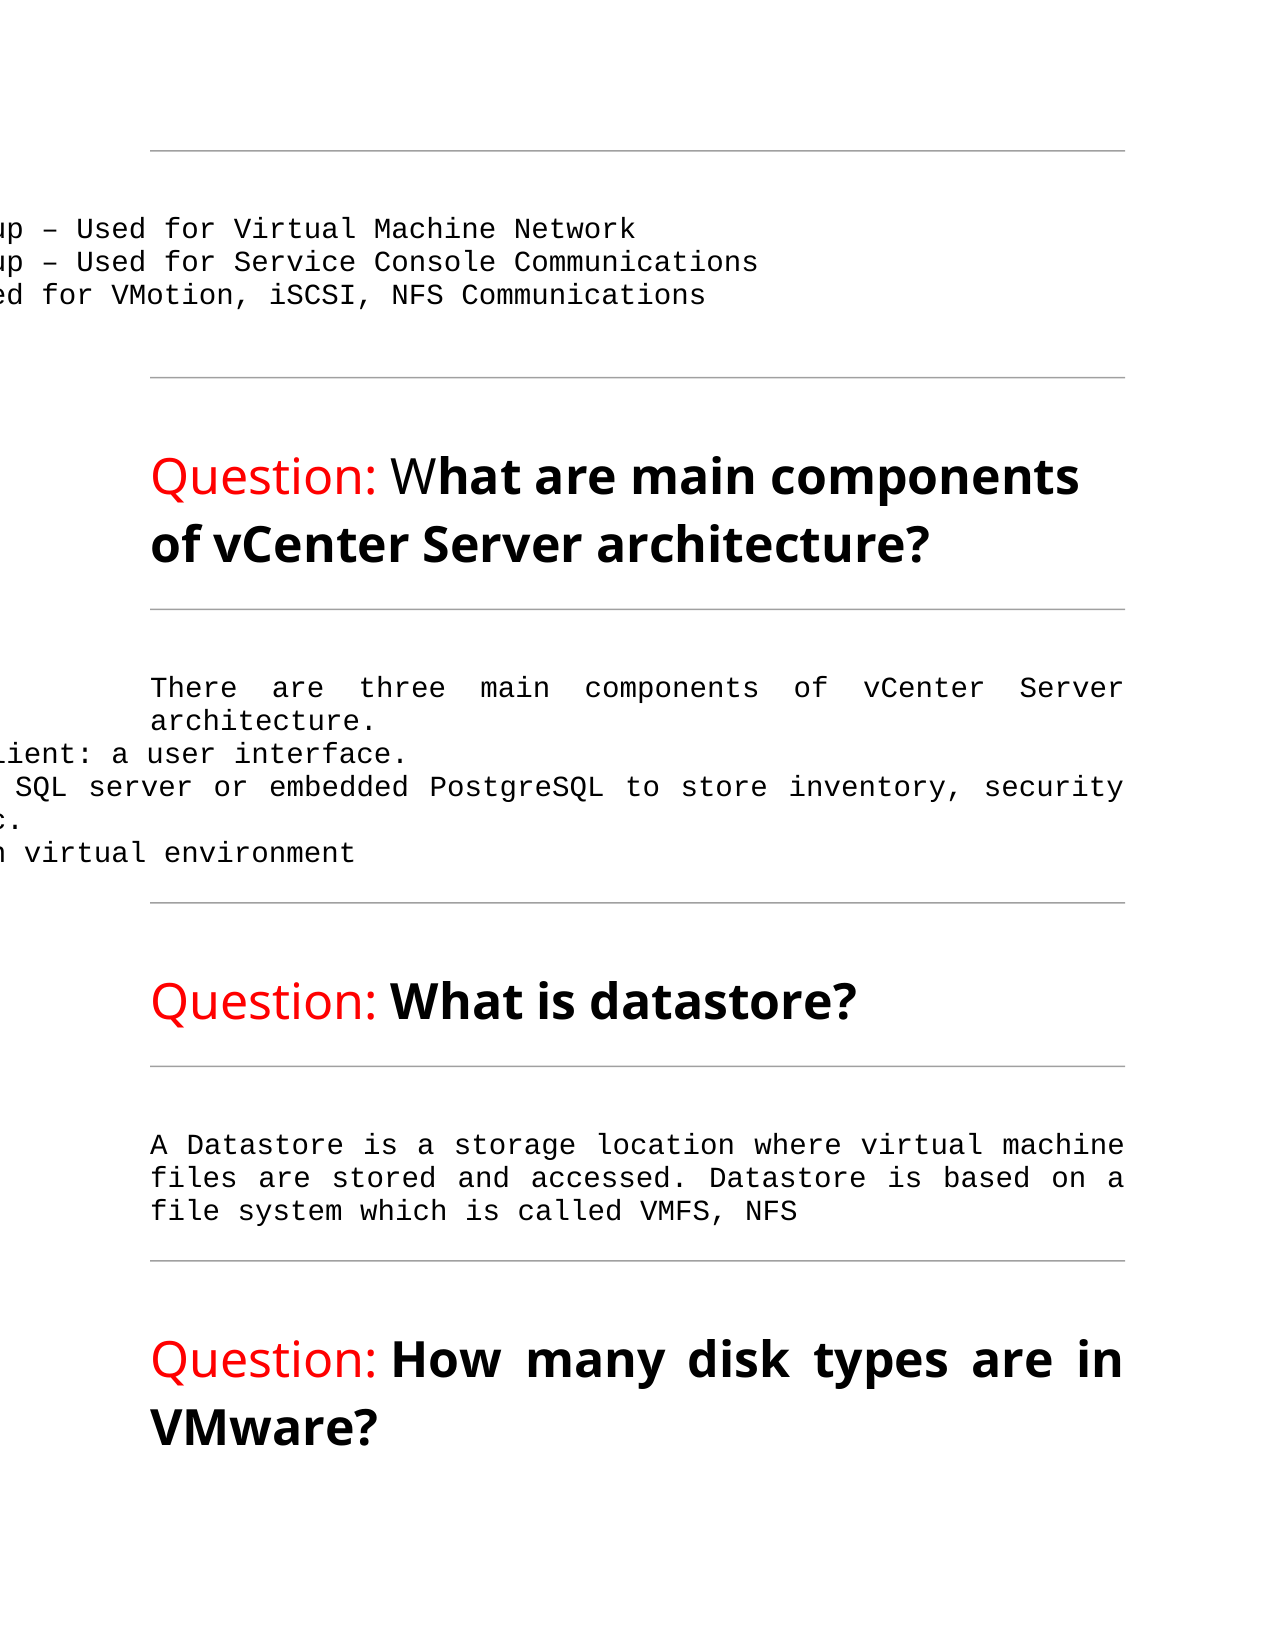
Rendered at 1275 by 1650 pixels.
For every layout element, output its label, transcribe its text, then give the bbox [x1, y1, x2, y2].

list vSphere Client and Web Client: a user interface. [0, 739, 1125, 772]
list Service Console Port Group – Used for Service Console Communications [0, 247, 1125, 280]
text Question: What is datastore? [150, 966, 1125, 1034]
list SSO: a security domain in virtual environment [0, 838, 1125, 871]
list VMKernel Port Group – Used for VMotion, iSCSI, NFS Communications [0, 280, 1125, 313]
list vCenter Server database: SQL server or embedded PostgreSQL to store inventory, security roles, resource pools etc. [0, 772, 1125, 838]
text Question: What are main components of vCenter Server architecture? [150, 441, 1125, 577]
text There are three main components of vCenter Server architecture. [150, 673, 1125, 739]
text A Datastore is a storage location where virtual machine files are stored and accessed. Datastore is based on a file system which is called VMFS, NFS [150, 1130, 1125, 1229]
list Virtual Machine Port Group – Used for Virtual Machine Network [0, 214, 1125, 247]
text Question: How many disk types are in VMware? [150, 1324, 1125, 1461]
